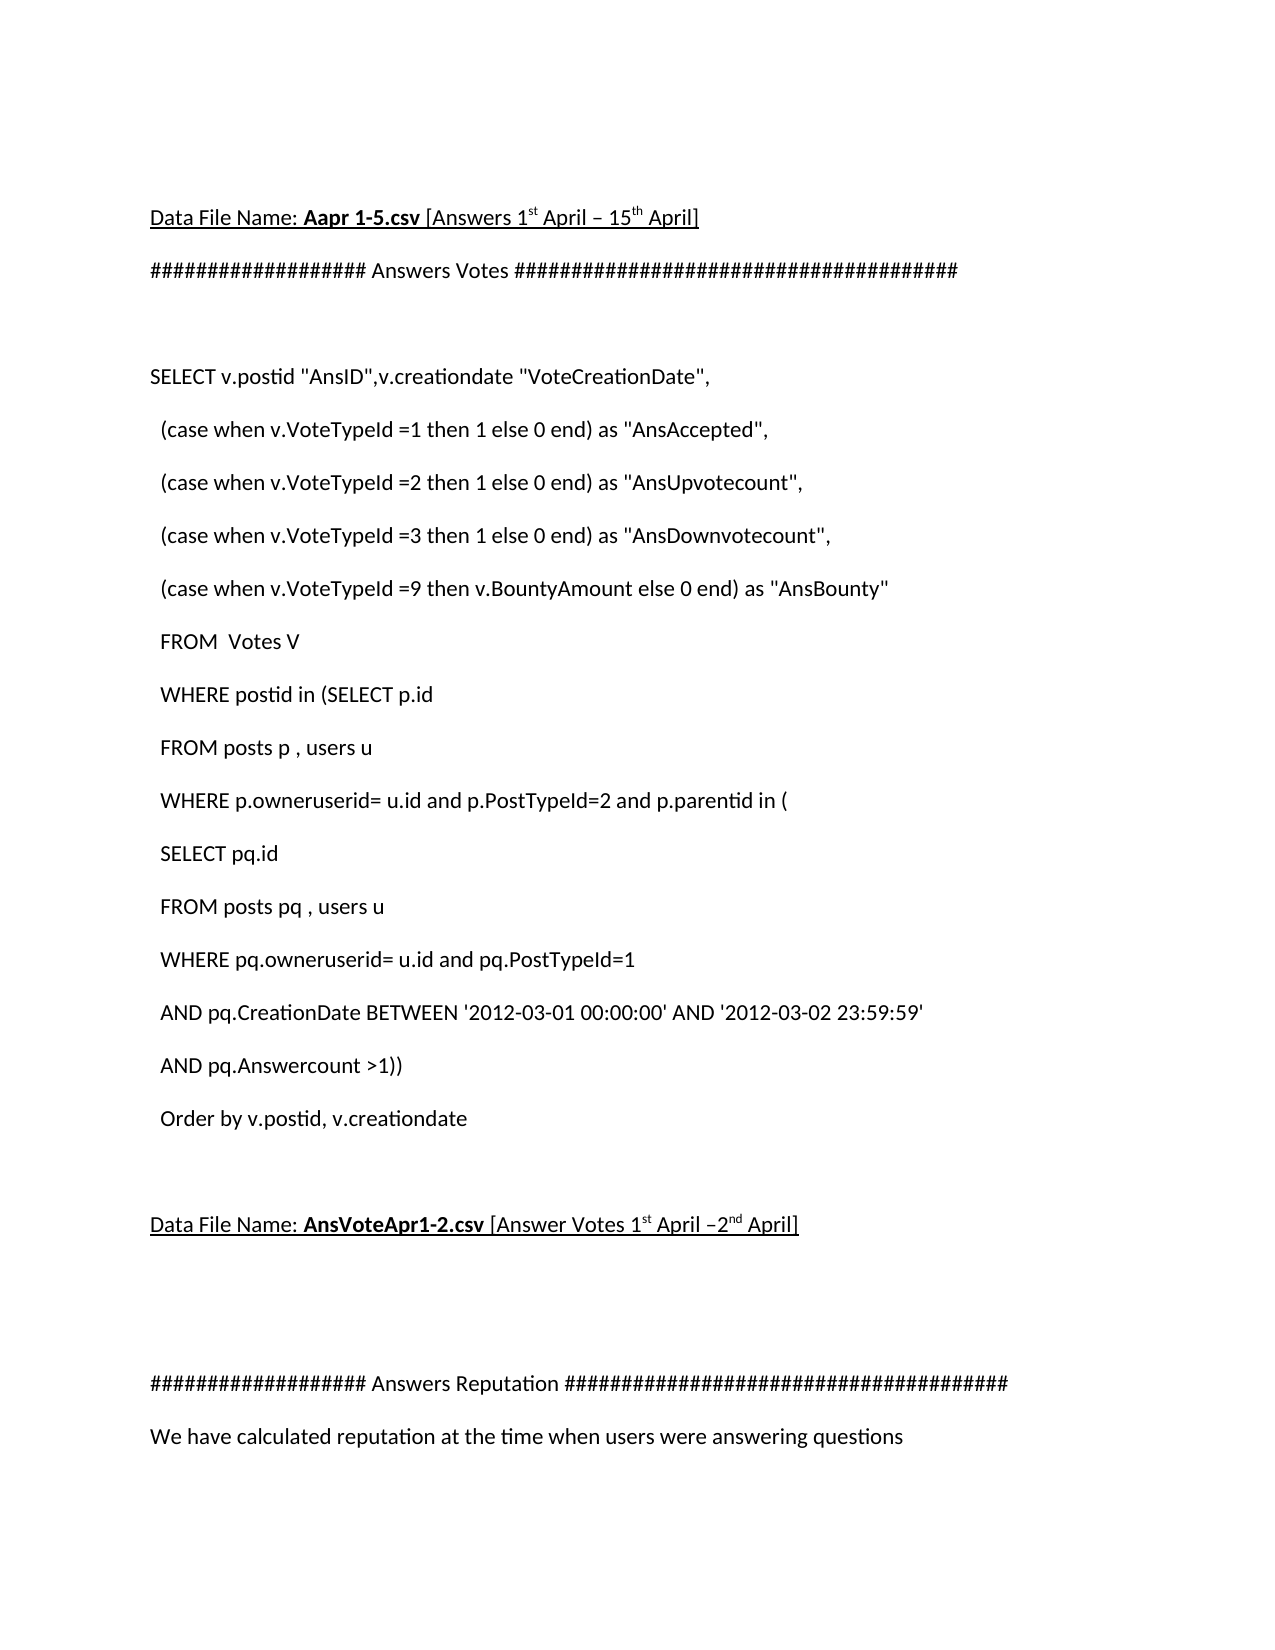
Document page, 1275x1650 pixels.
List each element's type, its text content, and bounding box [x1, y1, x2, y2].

text WHERE p.owneruserid= u.id and p.PostTypeId=2 and p.parentid in ( [150, 786, 1125, 814]
text FROM posts pq , users u [150, 892, 1125, 920]
text (case when v.VoteTypeId =1 then 1 else 0 end) as "AnsAccepted", [150, 415, 1125, 443]
text AND pq.Answercount >1)) [150, 1051, 1125, 1079]
text SELECT v.postid "AnsID",v.creationdate "VoteCreationDate", [150, 362, 1125, 390]
text WHERE postid in (SELECT p.id [150, 680, 1125, 708]
text FROM posts p , users u [150, 733, 1125, 761]
text FROM Votes V [150, 627, 1125, 655]
text (case when v.VoteTypeId =3 then 1 else 0 end) as "AnsDownvotecount", [150, 521, 1125, 549]
text ################### Answers Votes ####################################### [150, 256, 1125, 284]
text WHERE pq.owneruserid= u.id and pq.PostTypeId=1 [150, 945, 1125, 973]
text SELECT pq.id [150, 839, 1125, 867]
text Data File Name: Aapr 1-5.csv [Answers 1st April – 15th April] [150, 203, 1125, 231]
text Order by v.postid, v.creationdate [150, 1104, 1125, 1132]
text Data File Name: AnsVoteApr1-2.csv [Answer Votes 1st April –2nd April] [150, 1210, 1125, 1238]
text We have calculated reputation at the time when users were answering questions [150, 1422, 1125, 1451]
text (case when v.VoteTypeId =2 then 1 else 0 end) as "AnsUpvotecount", [150, 468, 1125, 496]
text AND pq.CreationDate BETWEEN '2012-03-01 00:00:00' AND '2012-03-02 23:59:59' [150, 998, 1125, 1026]
text ################### Answers Reputation ####################################### [150, 1369, 1125, 1397]
text (case when v.VoteTypeId =9 then v.BountyAmount else 0 end) as "AnsBounty" [150, 574, 1125, 602]
